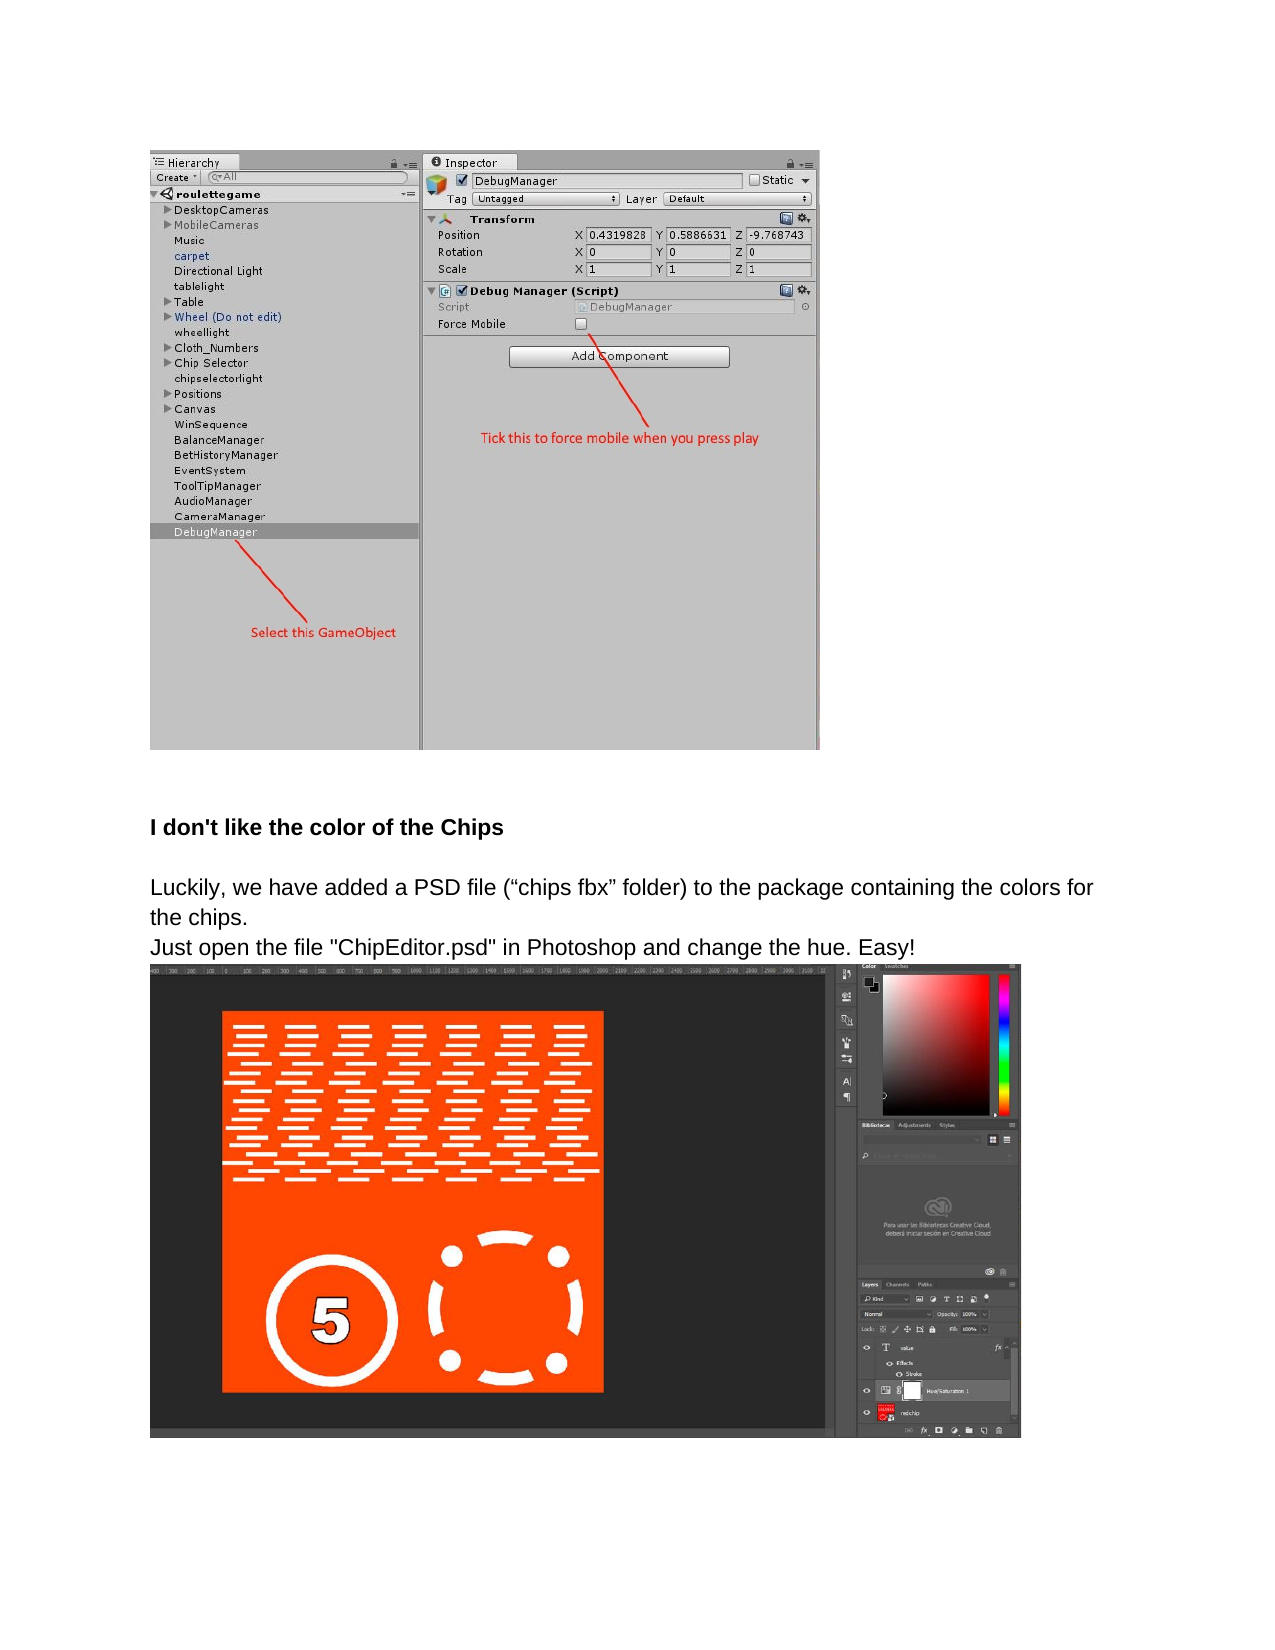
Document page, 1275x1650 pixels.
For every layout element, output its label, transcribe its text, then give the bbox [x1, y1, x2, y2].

text Luckily, we have added a PSD file (“chips fbx” folder) to the package containing the colors for the chips. [150, 874, 1125, 931]
text I don't like the color of the Chips [150, 813, 1125, 840]
picture [150, 964, 1022, 1438]
picture [150, 150, 820, 750]
text Just open the file "ChipEditor.psd" in Photoshop and change the hue. Easy! [150, 934, 1125, 961]
